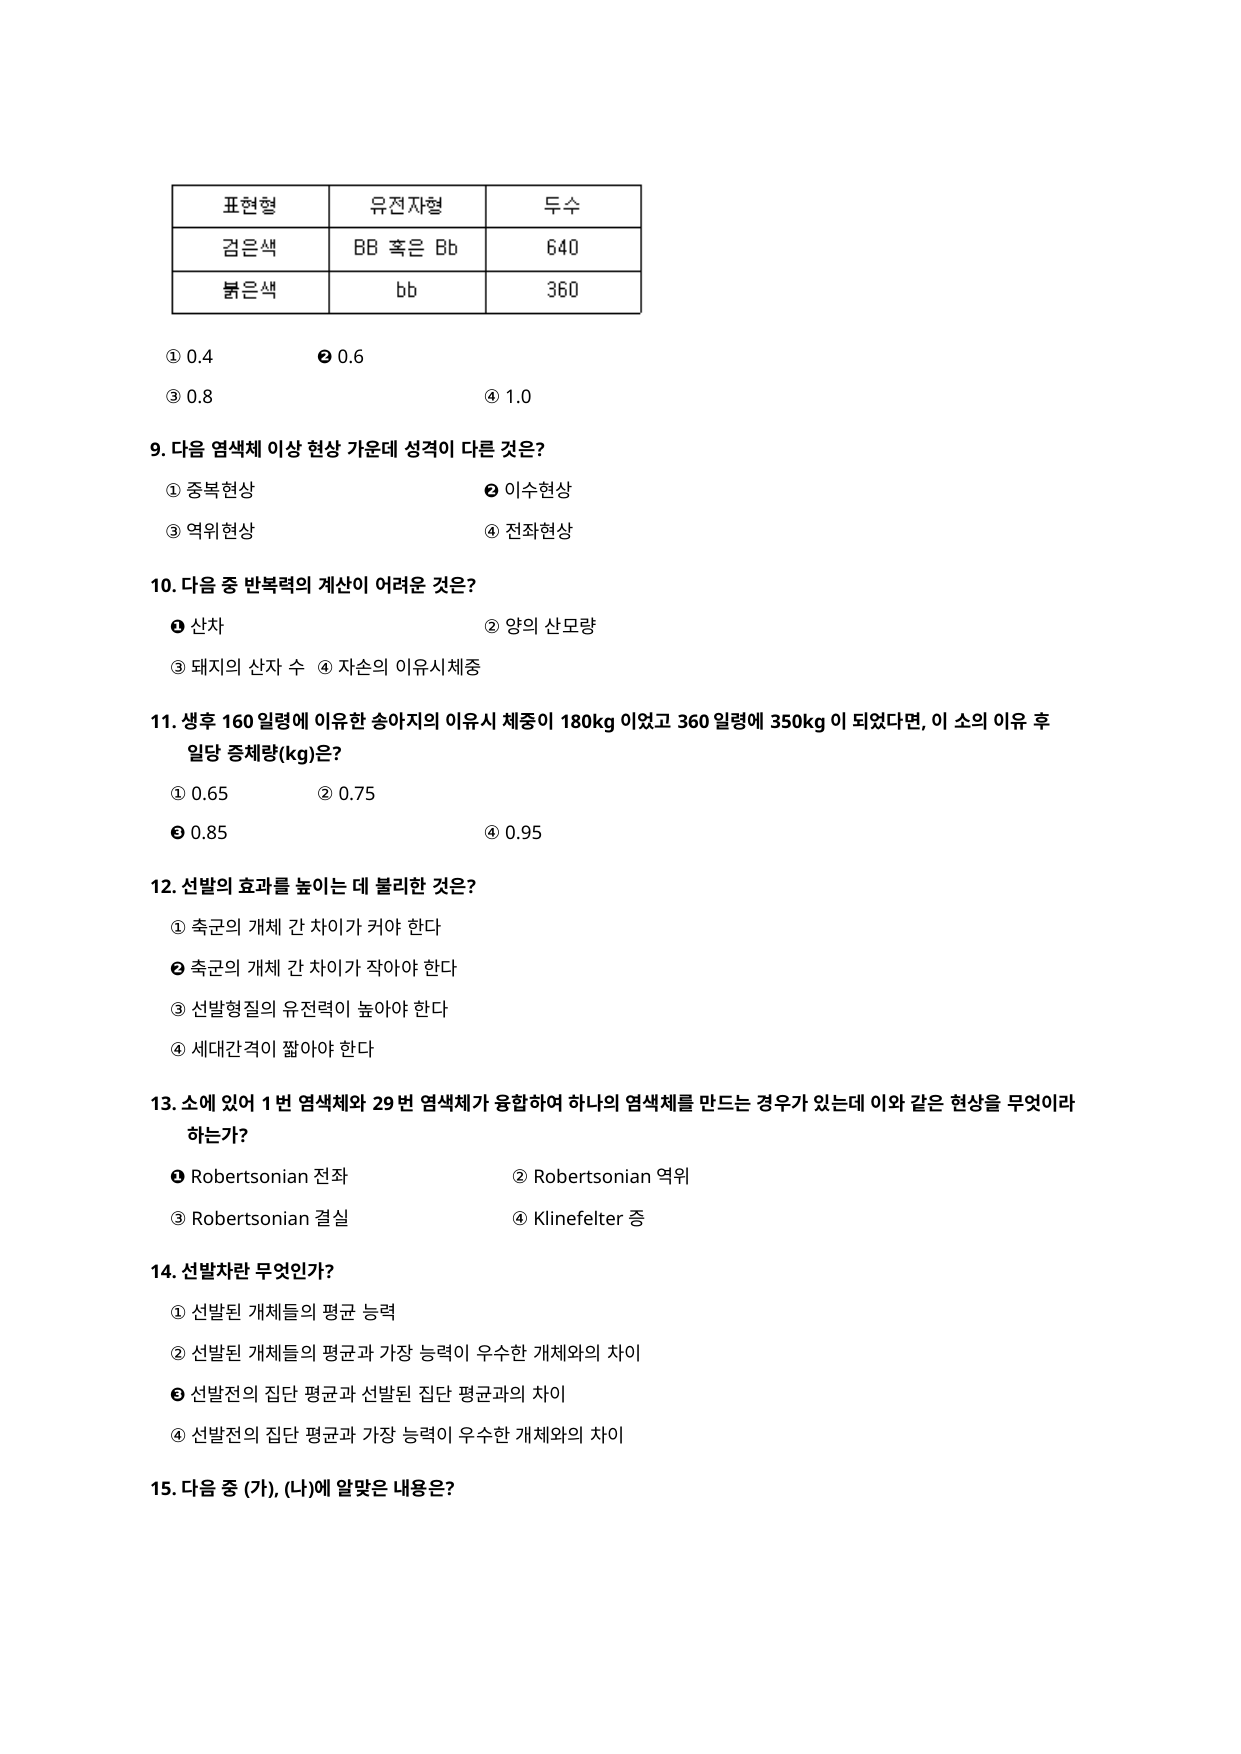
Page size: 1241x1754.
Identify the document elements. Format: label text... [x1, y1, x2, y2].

text ① 중복현상 ❷ 이수현상 [150, 476, 1090, 503]
text ❸ 선발전의 집단 평균과 선발된 집단 평균과의 차이 [150, 1380, 1090, 1407]
text ② 선발된 개체들의 평균과 가장 능력이 우수한 개체와의 차이 [150, 1339, 1090, 1366]
text ④ 선발전의 집단 평균과 가장 능력이 우수한 개체와의 차이 [150, 1421, 1090, 1448]
text 12. 선발의 효과를 높이는 데 불리한 것은? [150, 871, 1090, 898]
text 9. 다음 염색체 이상 현상 가운데 성격이 다른 것은? [150, 435, 1090, 462]
text 13. 소에 있어 1번 염색체와 29번 염색체가 융합하여 하나의 염색체를 만드는 경우가 있는데 이와 같은 현상을 무엇이라 하는가? [150, 1088, 1090, 1148]
text ① 0.4 ❷ 0.6 [150, 343, 1090, 369]
text 15. 다음 중 (가), (나)에 알맞은 내용은? [150, 1474, 1090, 1501]
text ❷ 축군의 개체 간 차이가 작아야 한다 [150, 953, 1090, 980]
text ③ Robertsonian 결실 ④ Klinefelter 증 [150, 1203, 1090, 1230]
text ① 0.65 ② 0.75 [150, 780, 1090, 805]
text ❶ 산차 ② 양의 산모량 [150, 612, 1090, 639]
text ❸ 0.85 ④ 0.95 [150, 819, 1090, 845]
text 11. 생후 160일령에 이유한 송아지의 이유시 체중이 180kg 이었고 360일령에 350kg이 되었다면, 이 소의 이유 후 일당 증체량(kg)은? [150, 706, 1090, 766]
text ③ 선발형질의 유전력이 높아야 한다 [150, 994, 1090, 1021]
text ③ 0.8 ④ 1.0 [150, 383, 1090, 408]
picture [164, 177, 649, 324]
text ① 선발된 개체들의 평균 능력 [150, 1298, 1090, 1325]
text 10. 다음 중 반복력의 계산이 어려운 것은? [150, 571, 1090, 598]
text ① 축군의 개체 간 차이가 커야 한다 [150, 912, 1090, 939]
text 14. 선발차란 무엇인가? [150, 1257, 1090, 1284]
text ❶ Robertsonian 전좌 ② Robertsonian 역위 [150, 1162, 1090, 1189]
text ③ 돼지의 산자 수 ④ 자손의 이유시체중 [150, 653, 1090, 680]
text ③ 역위현상 ④ 전좌현상 [150, 517, 1090, 544]
text ④ 세대간격이 짧아야 한다 [150, 1035, 1090, 1062]
